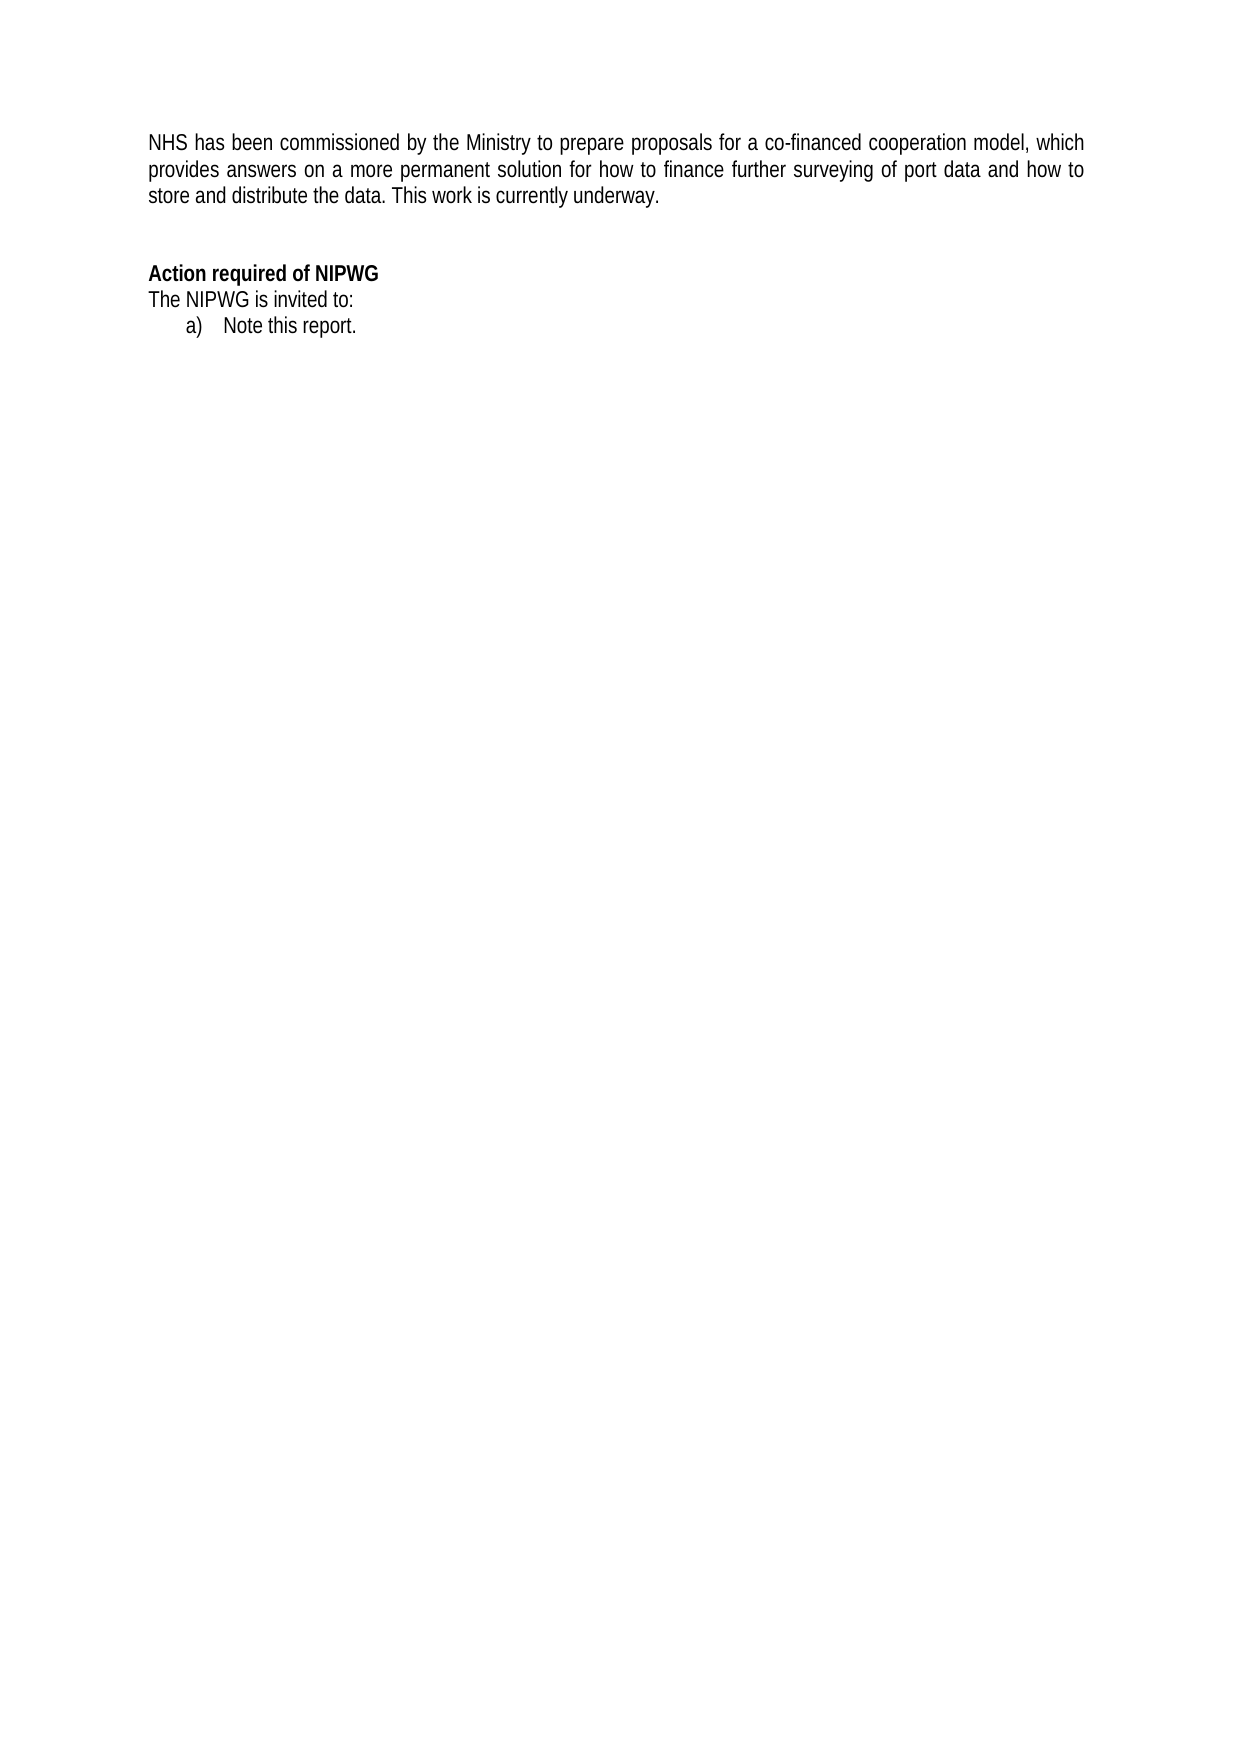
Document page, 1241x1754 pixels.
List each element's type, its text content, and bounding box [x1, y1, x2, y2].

list Note this report. [186, 312, 1085, 338]
text NHS has been commissioned by the Ministry to prepare proposals for a co-financed cooperation model, which provides answers on a more permanent solution for how to finance further surveying of port data and how to store and distribute the data. This work is currently underway. [148, 129, 1085, 208]
text The NIPWG is invited to: [148, 287, 1085, 312]
text Action required of NIPWG [148, 260, 1085, 286]
